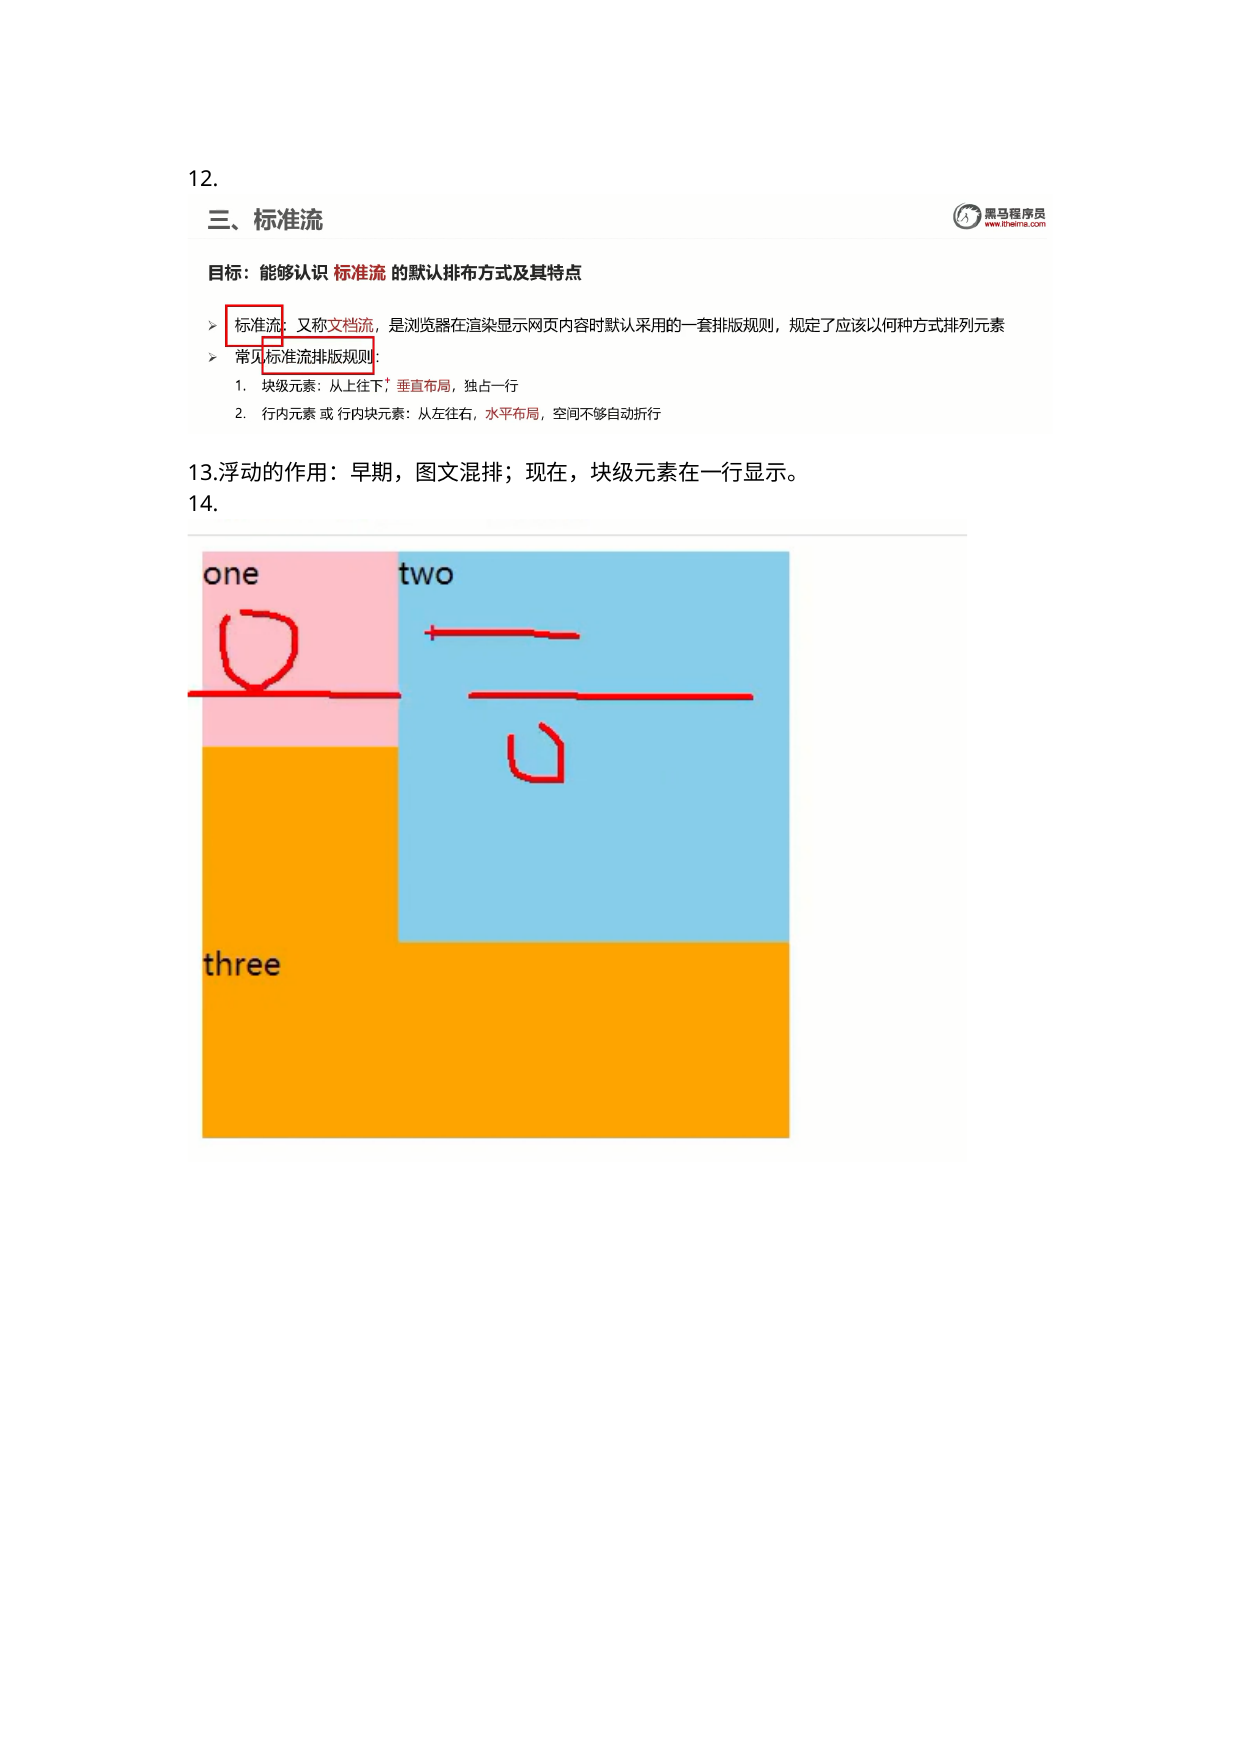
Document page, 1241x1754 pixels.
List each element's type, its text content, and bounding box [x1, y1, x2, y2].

picture [187, 194, 1053, 434]
picture [187, 519, 968, 1162]
text 13.浮动的作用：早期，图文混排；现在，块级元素在一行显示。 [187, 454, 1053, 487]
text 12. [187, 162, 1053, 194]
text 14. [187, 487, 1053, 519]
